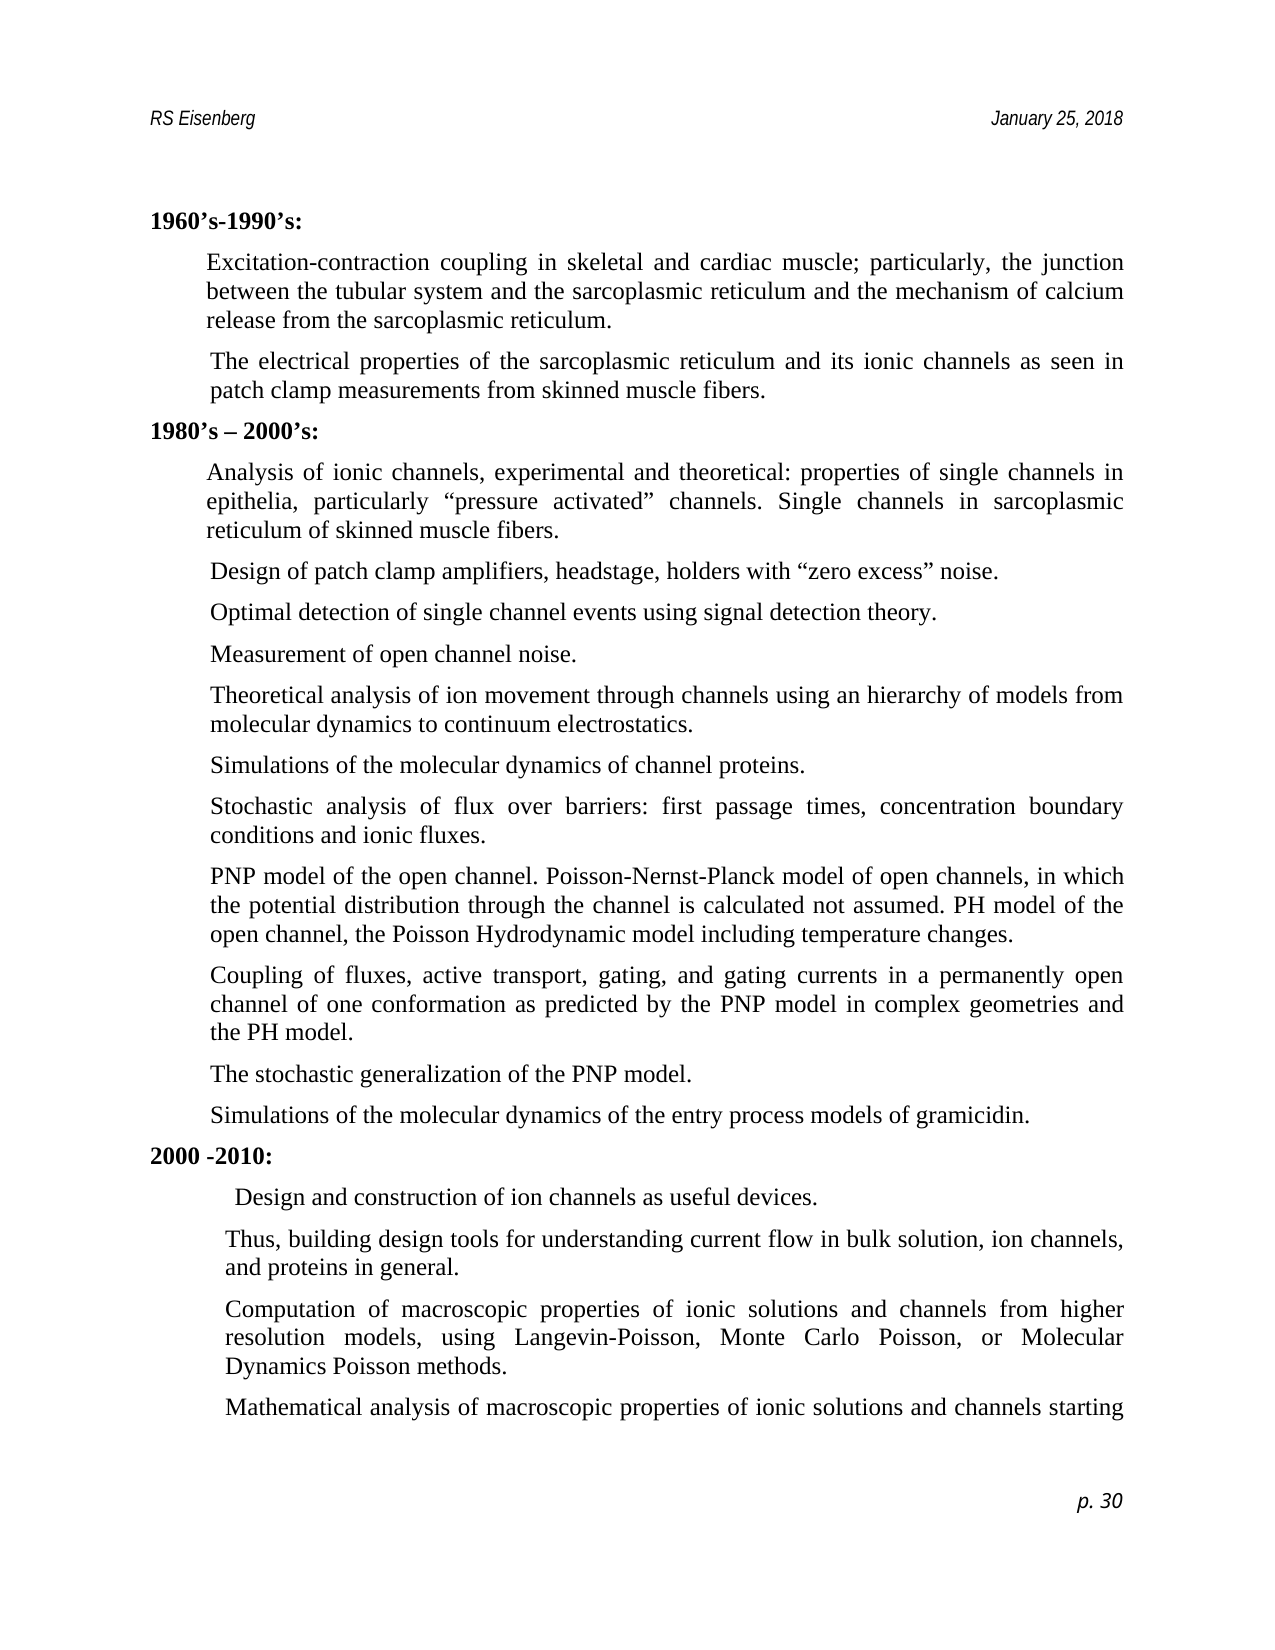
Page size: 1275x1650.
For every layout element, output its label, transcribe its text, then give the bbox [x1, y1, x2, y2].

text PNP model of the open channel. Poisson-Nernst-Planck model of open channels, in which the potential distribution through the channel is calculated not assumed. PH model of the open channel, the Poisson Hydrodynamic model including temperature changes. [210, 861, 1125, 947]
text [225, 1392, 1125, 1421]
text Theoretical analysis of ion movement through channels using an hierarchy of models from molecular dynamics to continuum electrostatics. [210, 680, 1125, 737]
text 2000 -2010: [150, 1141, 1125, 1170]
text Coupling of fluxes, active transport, gating, and gating currents in a permanently open channel of one conformation as predicted by the PNP model in complex geometries and the PH model. [210, 960, 1125, 1046]
text Simulations of the molecular dynamics of channel proteins. [210, 750, 1125, 779]
text Thus, building design tools for understanding current flow in bulk solution, ion channels, and proteins in general. [225, 1224, 1125, 1281]
text Simulations of the molecular dynamics of the entry process models of gramicidin. [210, 1100, 1125, 1129]
text Analysis of ionic channels, experimental and theoretical: properties of single channels in epithelia, particularly “pressure activated” channels. Single channels in sarcoplasmic reticulum of skinned muscle fibers. [206, 457, 1125, 544]
text Design of patch clamp amplifiers, headstage, holders with “zero excess” noise. [210, 556, 1125, 585]
text Design and construction of ion channels as useful devices. [234, 1182, 1125, 1211]
text Optimal detection of single channel events using signal detection theory. [210, 597, 1125, 626]
text Measurement of open channel noise. [210, 639, 1125, 667]
text 1980’s – 2000’s: [150, 416, 1125, 445]
text The electrical properties of the sarcoplasmic reticulum and its ionic channels as seen in patch clamp measurements from skinned muscle fibers. [210, 346, 1125, 404]
text The stochastic generalization of the PNP model. [210, 1059, 1125, 1087]
text Stochastic analysis of flux over barriers: first passage times, concentration boundary conditions and ionic fluxes. [210, 791, 1125, 849]
text Computation of macroscopic properties of ionic solutions and channels from higher resolution models, using Langevin-Poisson, Monte Carlo Poisson, or Molecular Dynamics Poisson methods. [225, 1294, 1125, 1380]
text Excitation-contraction coupling in skeletal and cardiac muscle; particularly, the junction between the tubular system and the sarcoplasmic reticulum and the mechanism of calcium release from the sarcoplasmic reticulum. [206, 247, 1125, 334]
text 1960’s-1990’s: [150, 206, 1125, 235]
